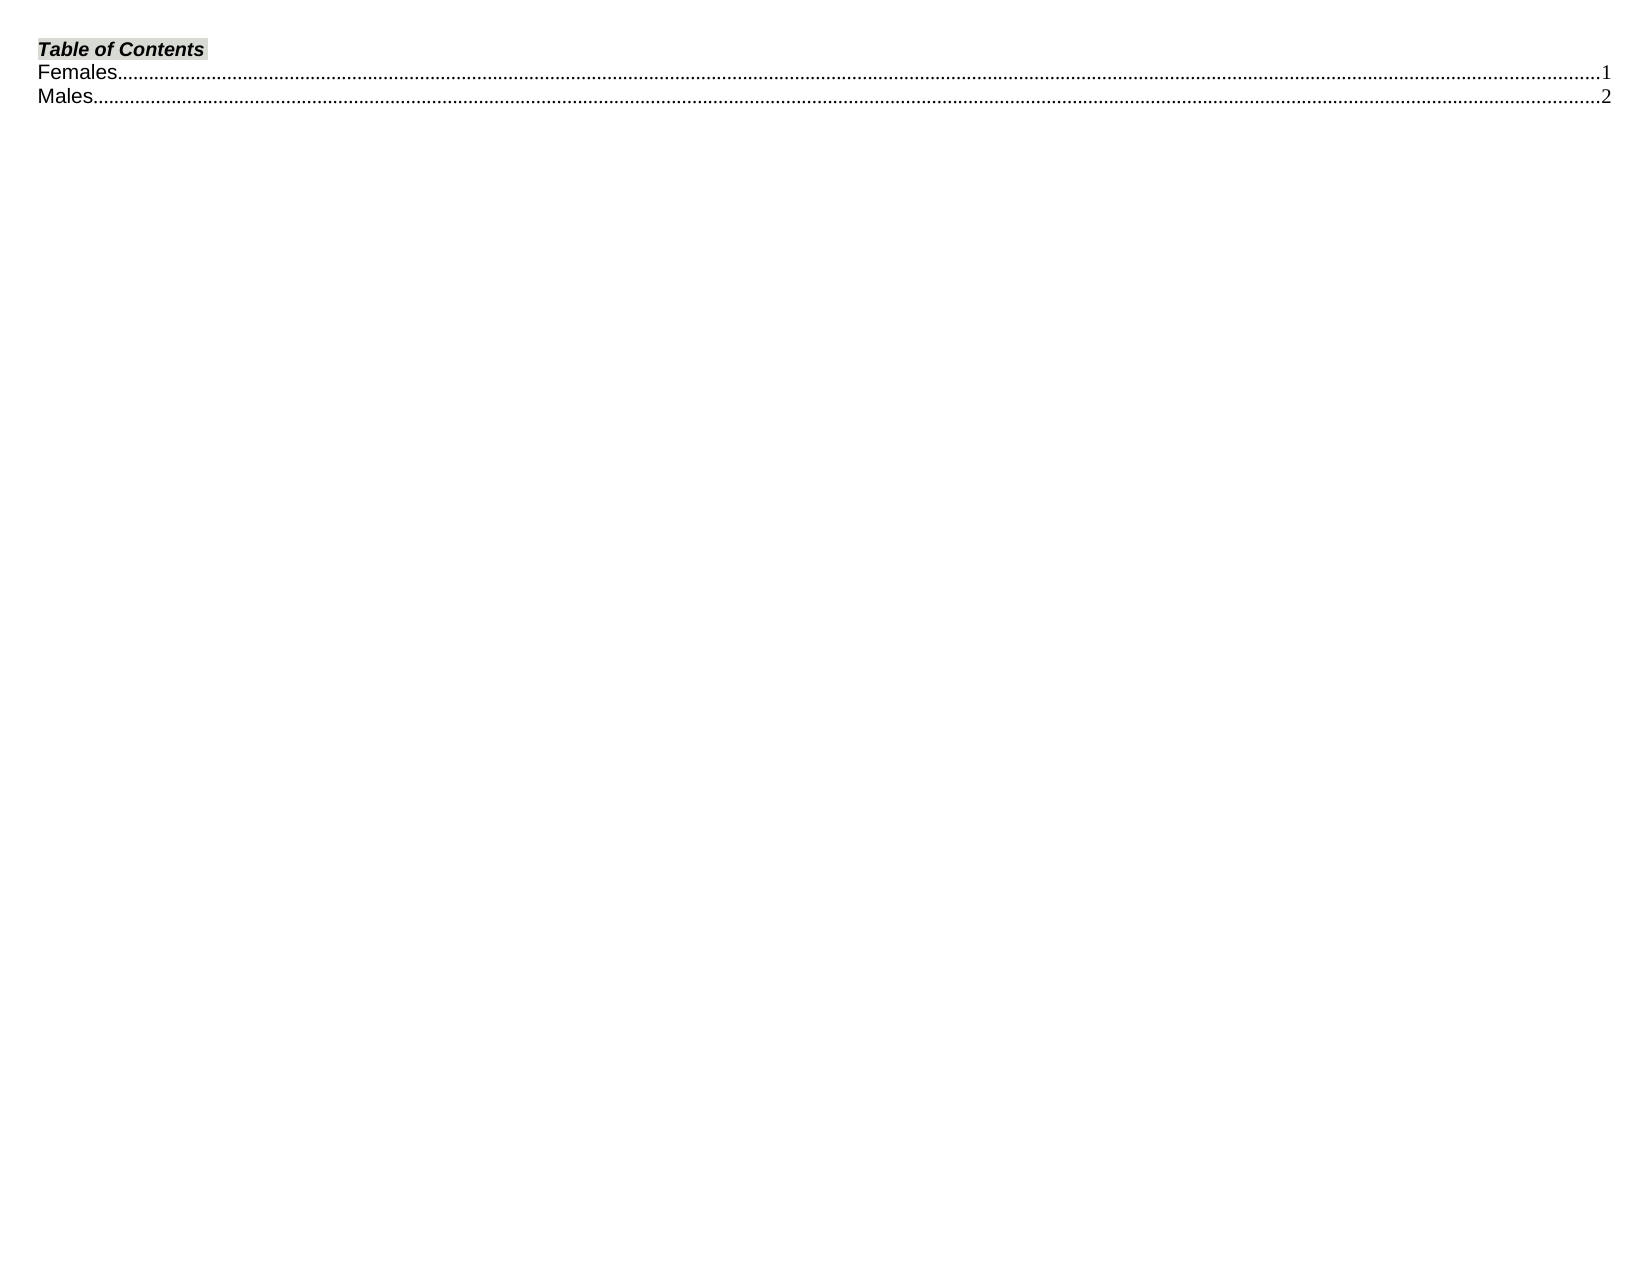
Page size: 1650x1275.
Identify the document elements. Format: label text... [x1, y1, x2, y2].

text Males 2 [37, 84, 1612, 108]
text Females 1 [37, 60, 1612, 84]
table_header Table of Contents [38, 38, 208, 60]
